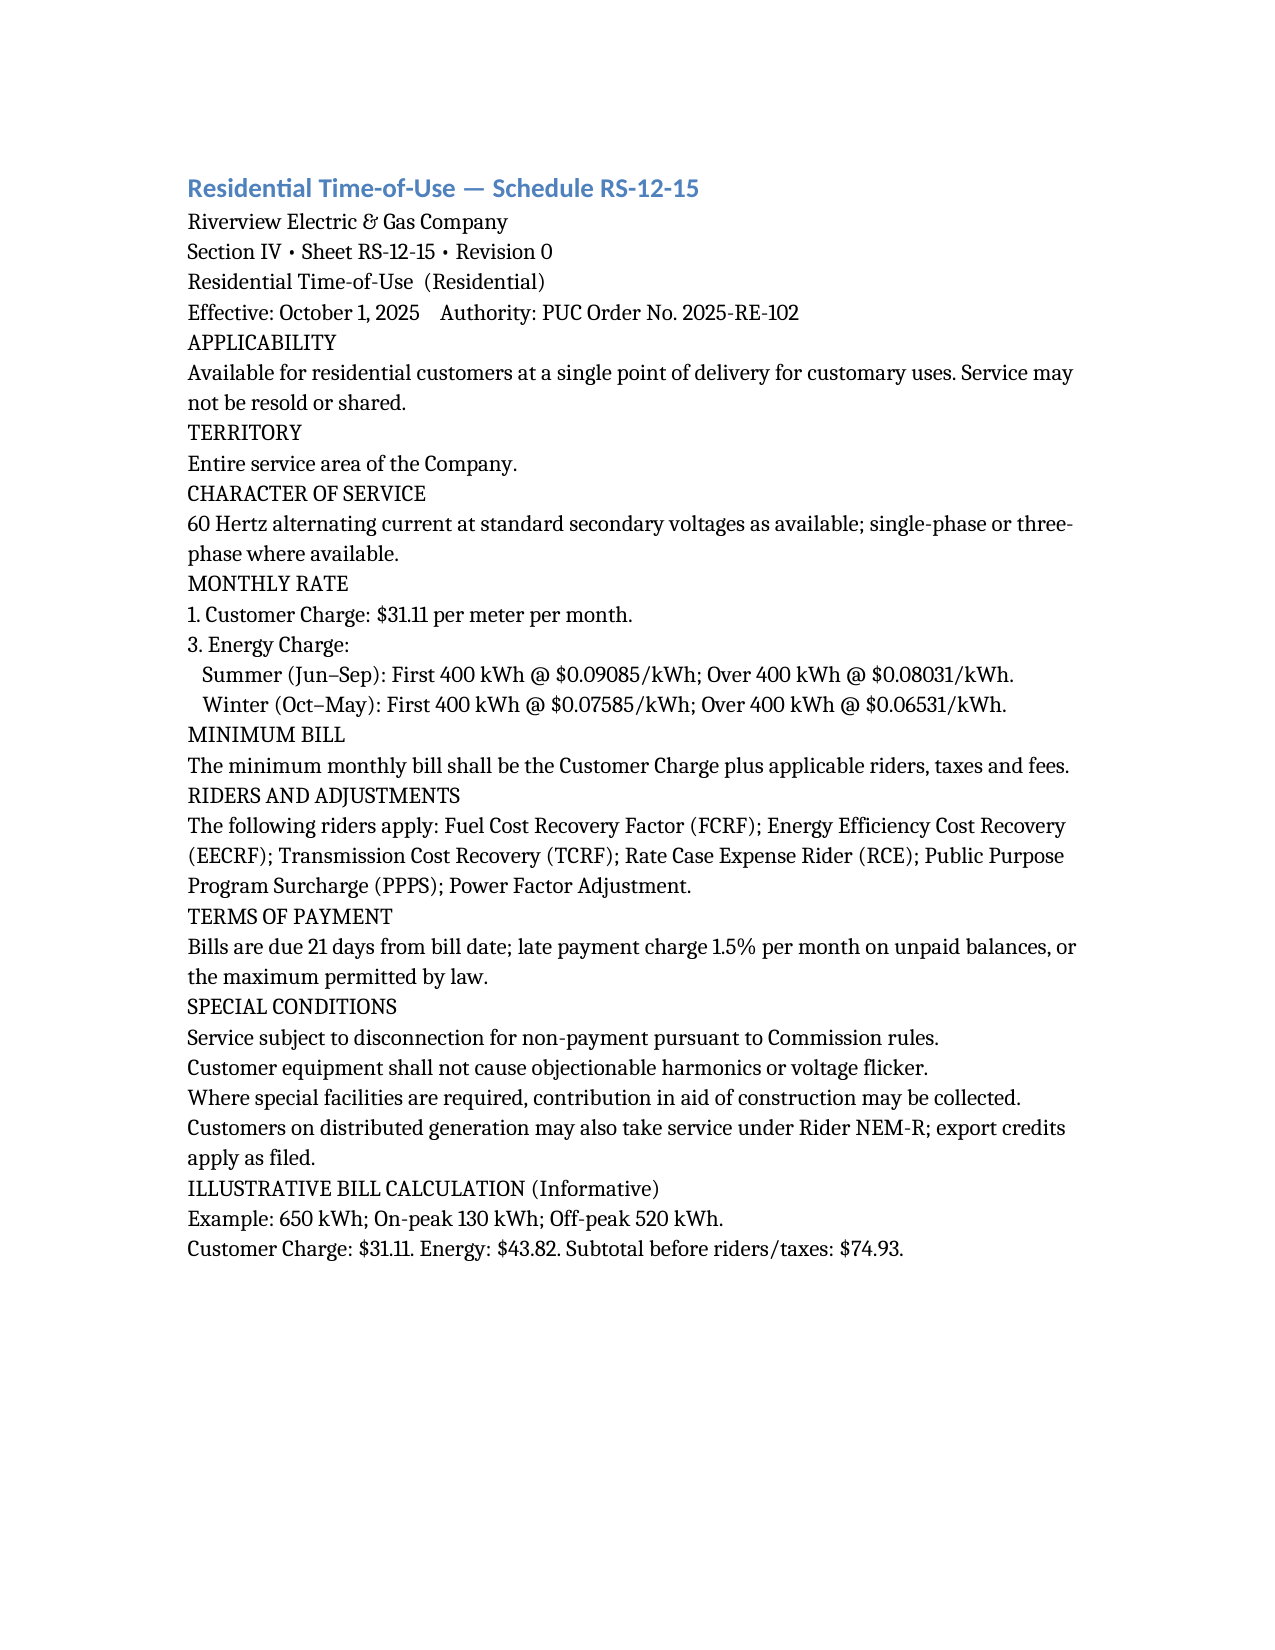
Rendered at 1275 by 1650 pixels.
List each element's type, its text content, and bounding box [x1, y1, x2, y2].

text Riverview Electric & Gas Company Section IV • Sheet RS-12-15 • Revision 0 Residential Time-of-Use (Residential) Effective: October 1, 2025 Authority: PUC Order No. 2025-RE-102 APPLICABILITY Available for residential customers at a single point of delivery for customary uses. Service may not be resold or shared. TERRITORY Entire service area of the Company. CHARACTER OF SERVICE 60 Hertz alternating current at standard secondary voltages as available; single-phase or three-phase where available. MONTHLY RATE 1. Customer Charge: $31.11 per meter per month. 3. Energy Charge: Summer (Jun–Sep): First 400 kWh @ $0.09085/kWh; Over 400 kWh @ $0.08031/kWh. Winter (Oct–May): First 400 kWh @ $0.07585/kWh; Over 400 kWh @ $0.06531/kWh. MINIMUM BILL The minimum monthly bill shall be the Customer Charge plus applicable riders, taxes and fees. RIDERS AND ADJUSTMENTS The following riders apply: Fuel Cost Recovery Factor (FCRF); Energy Efficiency Cost Recovery (EECRF); Transmission Cost Recovery (TCRF); Rate Case Expense Rider (RCE); Public Purpose Program Surcharge (PPPS); Power Factor Adjustment. TERMS OF PAYMENT Bills are due 21 days from bill date; late payment charge 1.5% per month on unpaid balances, or the maximum permitted by law. SPECIAL CONDITIONS Service subject to disconnection for non-payment pursuant to Commission rules. Customer equipment shall not cause objectionable harmonics or voltage flicker. Where special facilities are required, contribution in aid of construction may be collected. Customers on distributed generation may also take service under Rider NEM-R; export credits apply as filed. ILLUSTRATIVE BILL CALCULATION (Informative) Example: 650 kWh; On-peak 130 kWh; Off-peak 520 kWh. Customer Charge: $31.11. Energy: $43.82. Subtotal before riders/taxes: $74.93. [187, 209, 1087, 1262]
subtitle Residential Time-of-Use — Schedule RS-12-15 [187, 171, 1087, 204]
